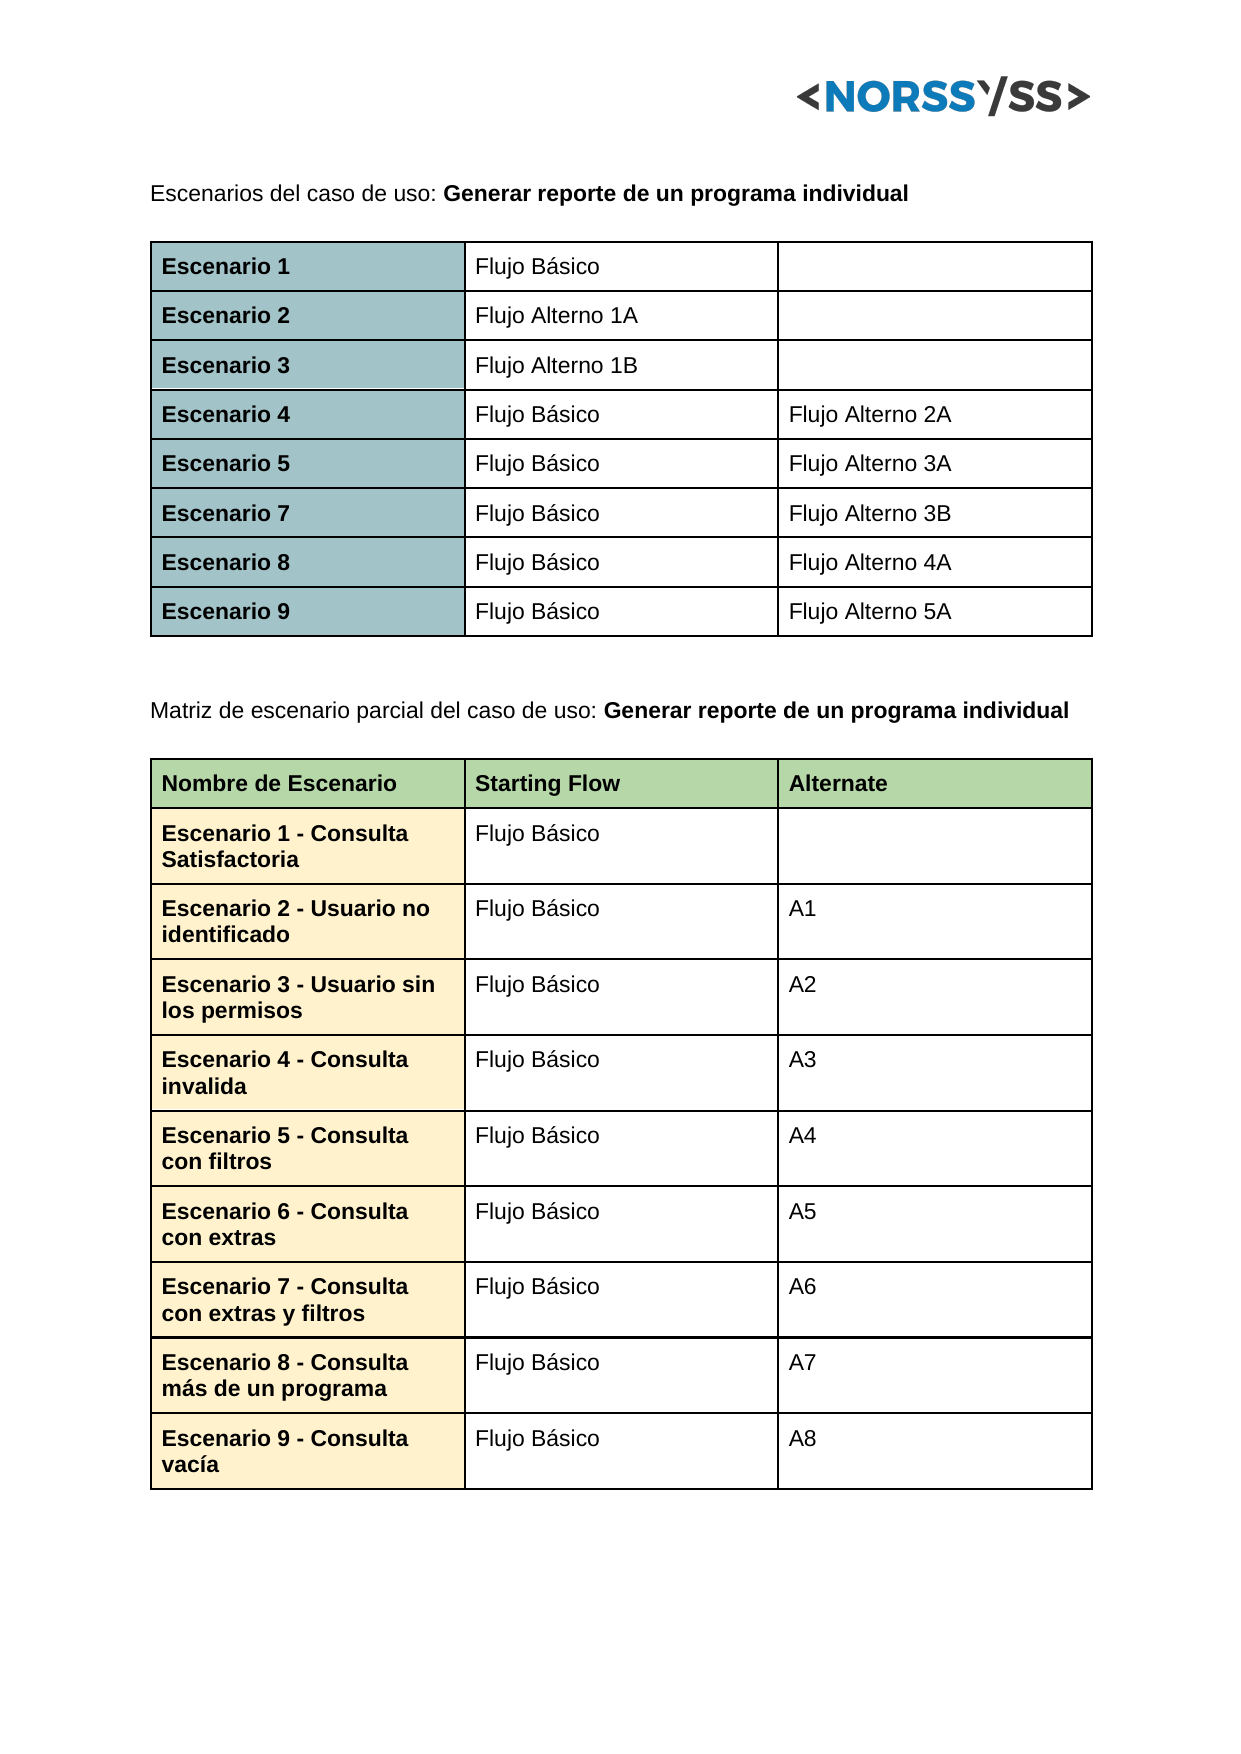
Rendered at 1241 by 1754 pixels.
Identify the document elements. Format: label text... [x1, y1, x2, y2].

table_cell Escenario 4 - Consulta invalida [152, 1036, 464, 1109]
table_cell A1 [779, 885, 1091, 958]
table_cell A2 [779, 960, 1091, 1034]
table_cell Escenario 3 [152, 341, 464, 388]
table_header Flujo Básico [466, 243, 777, 290]
table_cell Escenario 8 - Consulta más de un programa [152, 1339, 464, 1412]
table_cell [779, 292, 1091, 339]
table_cell Flujo Básico [466, 1112, 777, 1185]
table_cell Flujo Básico [466, 588, 777, 635]
table_cell [779, 809, 1091, 883]
table_cell Escenario 3 - Usuario sin los permisos [152, 960, 464, 1034]
text Matriz de escenario parcial del caso de uso: Generar reporte de un programa individual [150, 697, 1090, 724]
table_header Alternate [779, 760, 1091, 807]
table_cell Escenario 9 - Consulta vacía [152, 1414, 464, 1488]
table_cell Flujo Básico [466, 1187, 777, 1261]
table_cell Flujo Alterno 1B [466, 341, 777, 388]
table_cell Flujo Básico [466, 1263, 777, 1336]
table_cell Flujo Básico [466, 1339, 777, 1412]
table_cell Escenario 5 [152, 440, 464, 487]
table_cell Flujo Básico [466, 440, 777, 487]
table_cell Flujo Básico [466, 391, 777, 438]
table_cell Escenario 7 - Consulta con extras y filtros [152, 1263, 464, 1336]
table_cell Escenario 1 - Consulta Satisfactoria [152, 809, 464, 883]
table_cell Escenario 2 [152, 292, 464, 339]
table_cell Flujo Alterno 3B [779, 489, 1091, 536]
table_cell Escenario 8 [152, 538, 464, 586]
table_cell A5 [779, 1187, 1091, 1261]
picture [796, 75, 1091, 125]
table_cell Flujo Alterno 1A [466, 292, 777, 339]
table_header Nombre de Escenario [152, 760, 464, 807]
table_cell Flujo Alterno 5A [779, 588, 1091, 635]
table_cell Flujo Básico [466, 885, 777, 958]
table_cell Escenario 4 [152, 391, 464, 438]
table_cell Escenario 7 [152, 489, 464, 536]
table_cell A8 [779, 1414, 1091, 1488]
table_header Escenario 1 [152, 243, 464, 290]
text Escenarios del caso de uso: Generar reporte de un programa individual [150, 180, 1090, 207]
table_cell [779, 341, 1091, 388]
table_header Starting Flow [466, 760, 777, 807]
table_cell Flujo Básico [466, 809, 777, 883]
table_cell Flujo Básico [466, 960, 777, 1034]
table_cell Escenario 5 - Consulta con filtros [152, 1112, 464, 1185]
table_cell Escenario 9 [152, 588, 464, 635]
table_header [779, 243, 1091, 290]
table_cell Flujo Básico [466, 489, 777, 536]
table_cell Flujo Alterno 2A [779, 391, 1091, 438]
table_cell Escenario 2 - Usuario no identificado [152, 885, 464, 958]
table_cell A4 [779, 1112, 1091, 1185]
table_cell Flujo Básico [466, 1414, 777, 1488]
table_cell A3 [779, 1036, 1091, 1109]
table_cell Escenario 6 - Consulta con extras [152, 1187, 464, 1261]
table_cell Flujo Básico [466, 1036, 777, 1109]
table_cell Flujo Básico [466, 538, 777, 586]
table_cell Flujo Alterno 3A [779, 440, 1091, 487]
table_cell A7 [779, 1339, 1091, 1412]
table_cell Flujo Alterno 4A [779, 538, 1091, 586]
table_cell A6 [779, 1263, 1091, 1336]
